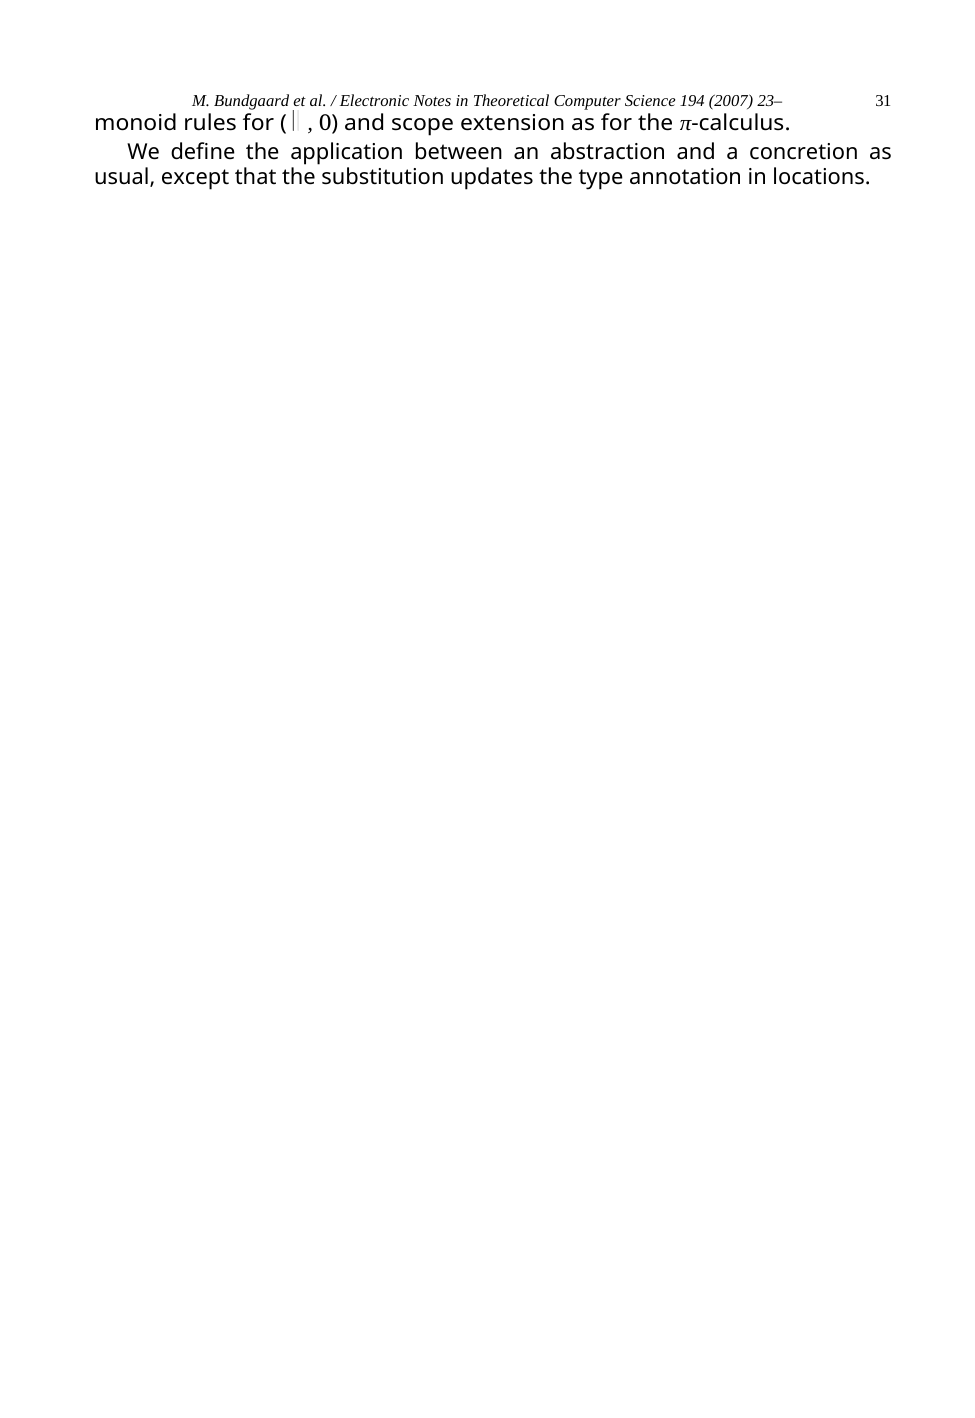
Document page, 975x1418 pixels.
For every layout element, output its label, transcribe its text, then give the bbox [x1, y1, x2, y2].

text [94, 110, 893, 136]
picture [292, 110, 299, 131]
text We define the application between an abstraction and a concretion as usual, except that the substitution updates the type annotation in locations. [94, 138, 893, 191]
